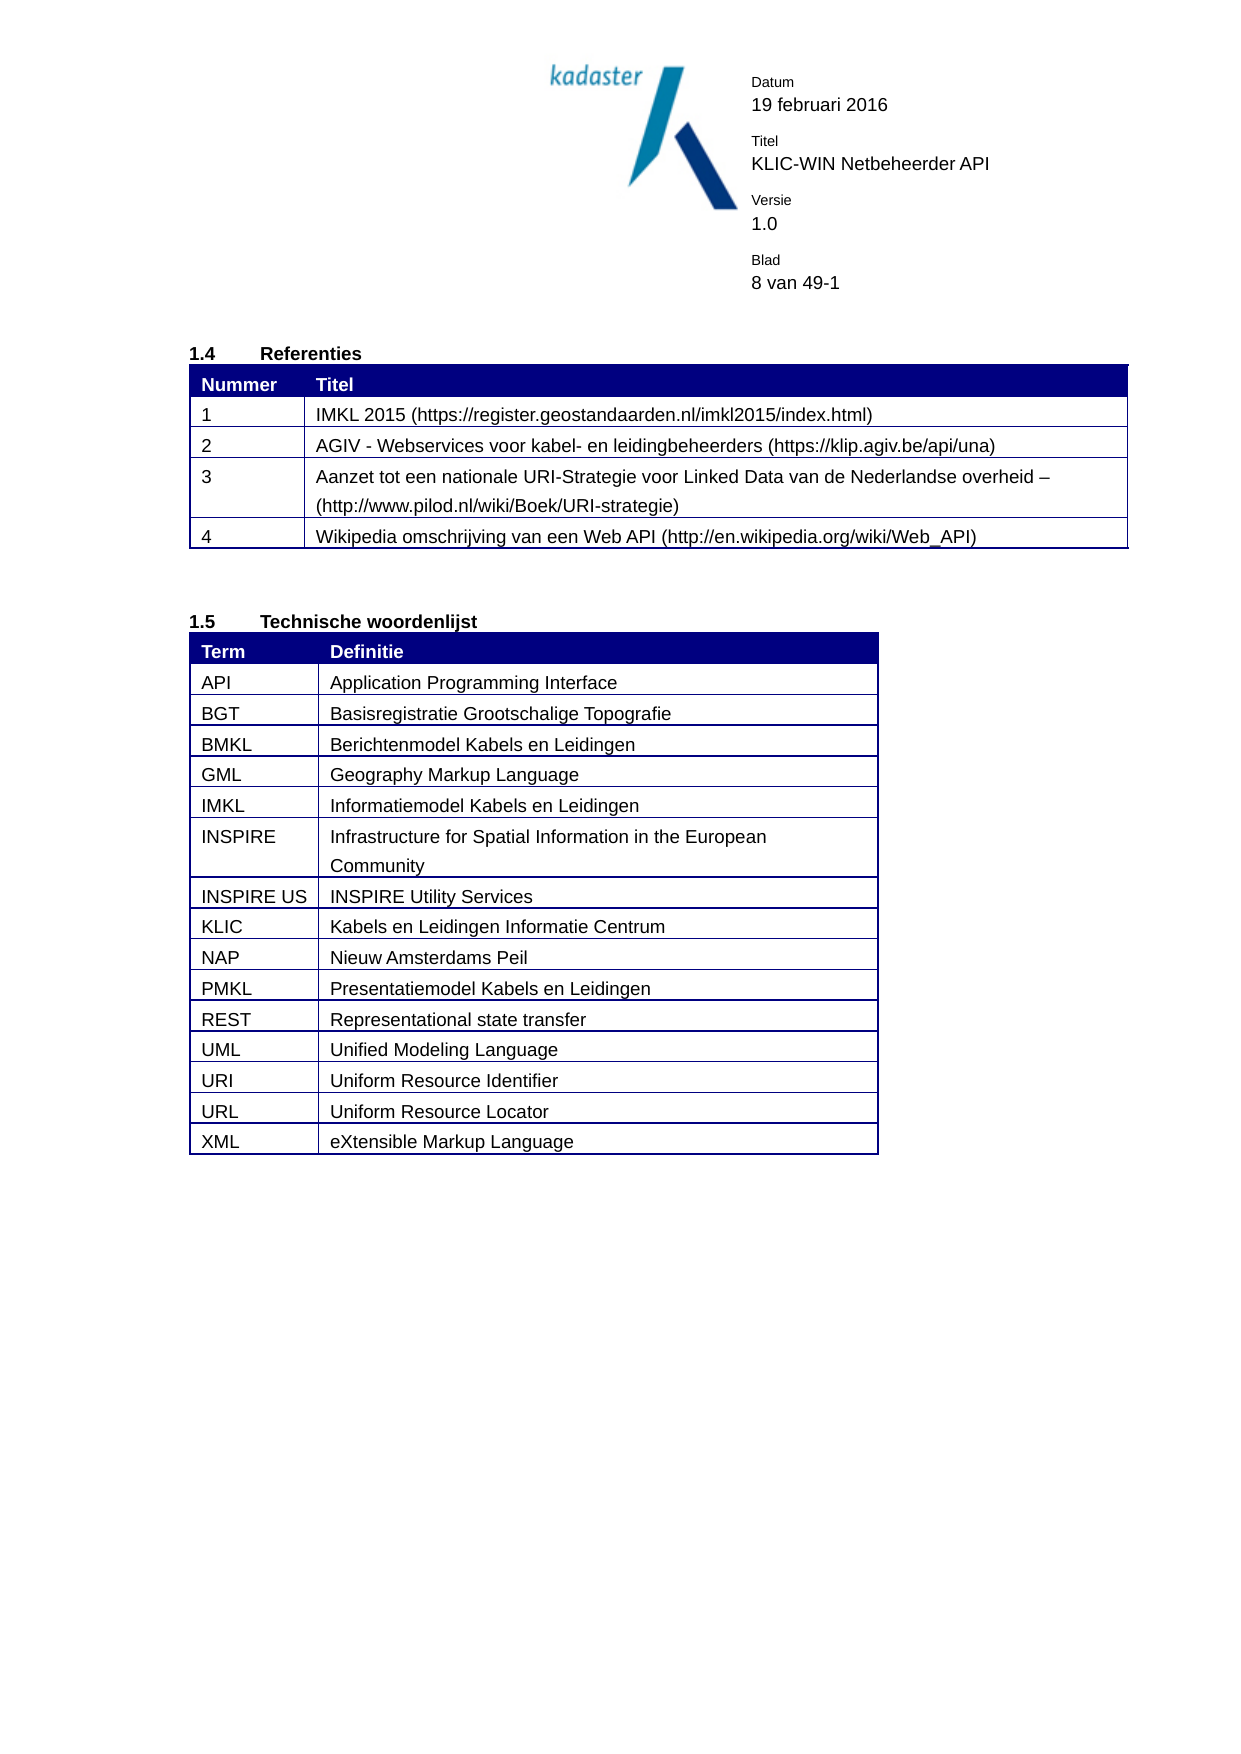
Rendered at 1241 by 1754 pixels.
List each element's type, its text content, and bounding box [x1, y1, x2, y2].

table_cell IMKL [191, 787, 318, 816]
table_header Titel [305, 366, 1127, 395]
table_cell Uniform Resource Identifier [319, 1062, 877, 1091]
picture [533, 42, 753, 226]
table_cell NAP [191, 939, 318, 968]
table_cell Kabels en Leidingen Informatie Centrum [319, 909, 877, 938]
table_cell eXtensible Markup Language [319, 1124, 877, 1153]
table_header Term [191, 634, 318, 663]
table_cell BMKL [191, 726, 318, 755]
table_cell BGT [191, 695, 318, 724]
subtitle Referenties [189, 335, 1104, 364]
table_cell 3 [191, 458, 304, 516]
table_cell Application Programming Interface [319, 664, 877, 693]
table_cell 1 [191, 397, 304, 426]
table_cell Informatiemodel Kabels en Leidingen [319, 787, 877, 816]
table_cell Aanzet tot een nationale URI-Strategie voor Linked Data van de Nederlandse overheid – (http://www.pilod.nl/wiki/Boek/URI-strategie) [305, 458, 1127, 516]
table_cell API [191, 664, 318, 693]
table_cell XML [191, 1124, 318, 1153]
table_cell 2 [191, 427, 304, 456]
table_cell Presentatiemodel Kabels en Leidingen [319, 970, 877, 999]
table_header Definitie [319, 634, 877, 663]
table_cell Representational state transfer [319, 1001, 877, 1030]
table_cell REST [191, 1001, 318, 1030]
table_cell URL [191, 1093, 318, 1122]
table_cell Wikipedia omschrijving van een Web API (http://en.wikipedia.org/wiki/Web_API) [305, 518, 1127, 547]
subtitle Technische woordenlijst [189, 603, 1104, 632]
table_cell Berichtenmodel Kabels en Leidingen [319, 726, 877, 755]
table_cell KLIC [191, 909, 318, 938]
table_cell 4 [191, 518, 304, 547]
table_cell GML [191, 757, 318, 786]
table_cell PMKL [191, 970, 318, 999]
table_cell INSPIRE Utility Services [319, 878, 877, 907]
table_cell URI [191, 1062, 318, 1091]
table_cell IMKL 2015 (https://register.geostandaarden.nl/imkl2015/index.html) [305, 397, 1127, 426]
table_cell Uniform Resource Locator [319, 1093, 877, 1122]
table_cell Geography Markup Language [319, 757, 877, 786]
table_cell Basisregistratie Grootschalige Topografie [319, 695, 877, 724]
table_cell AGIV - Webservices voor kabel- en leidingbeheerders (https://klip.agiv.be/api/una) [305, 427, 1127, 456]
table_cell Unified Modeling Language [319, 1032, 877, 1061]
table_cell Nieuw Amsterdams Peil [319, 939, 877, 968]
table_cell INSPIRE US [191, 878, 318, 907]
table_header Nummer [191, 366, 304, 395]
table_cell INSPIRE [191, 818, 318, 876]
table_cell UML [191, 1032, 318, 1061]
table_cell Infrastructure for Spatial Information in the European Community [319, 818, 877, 876]
